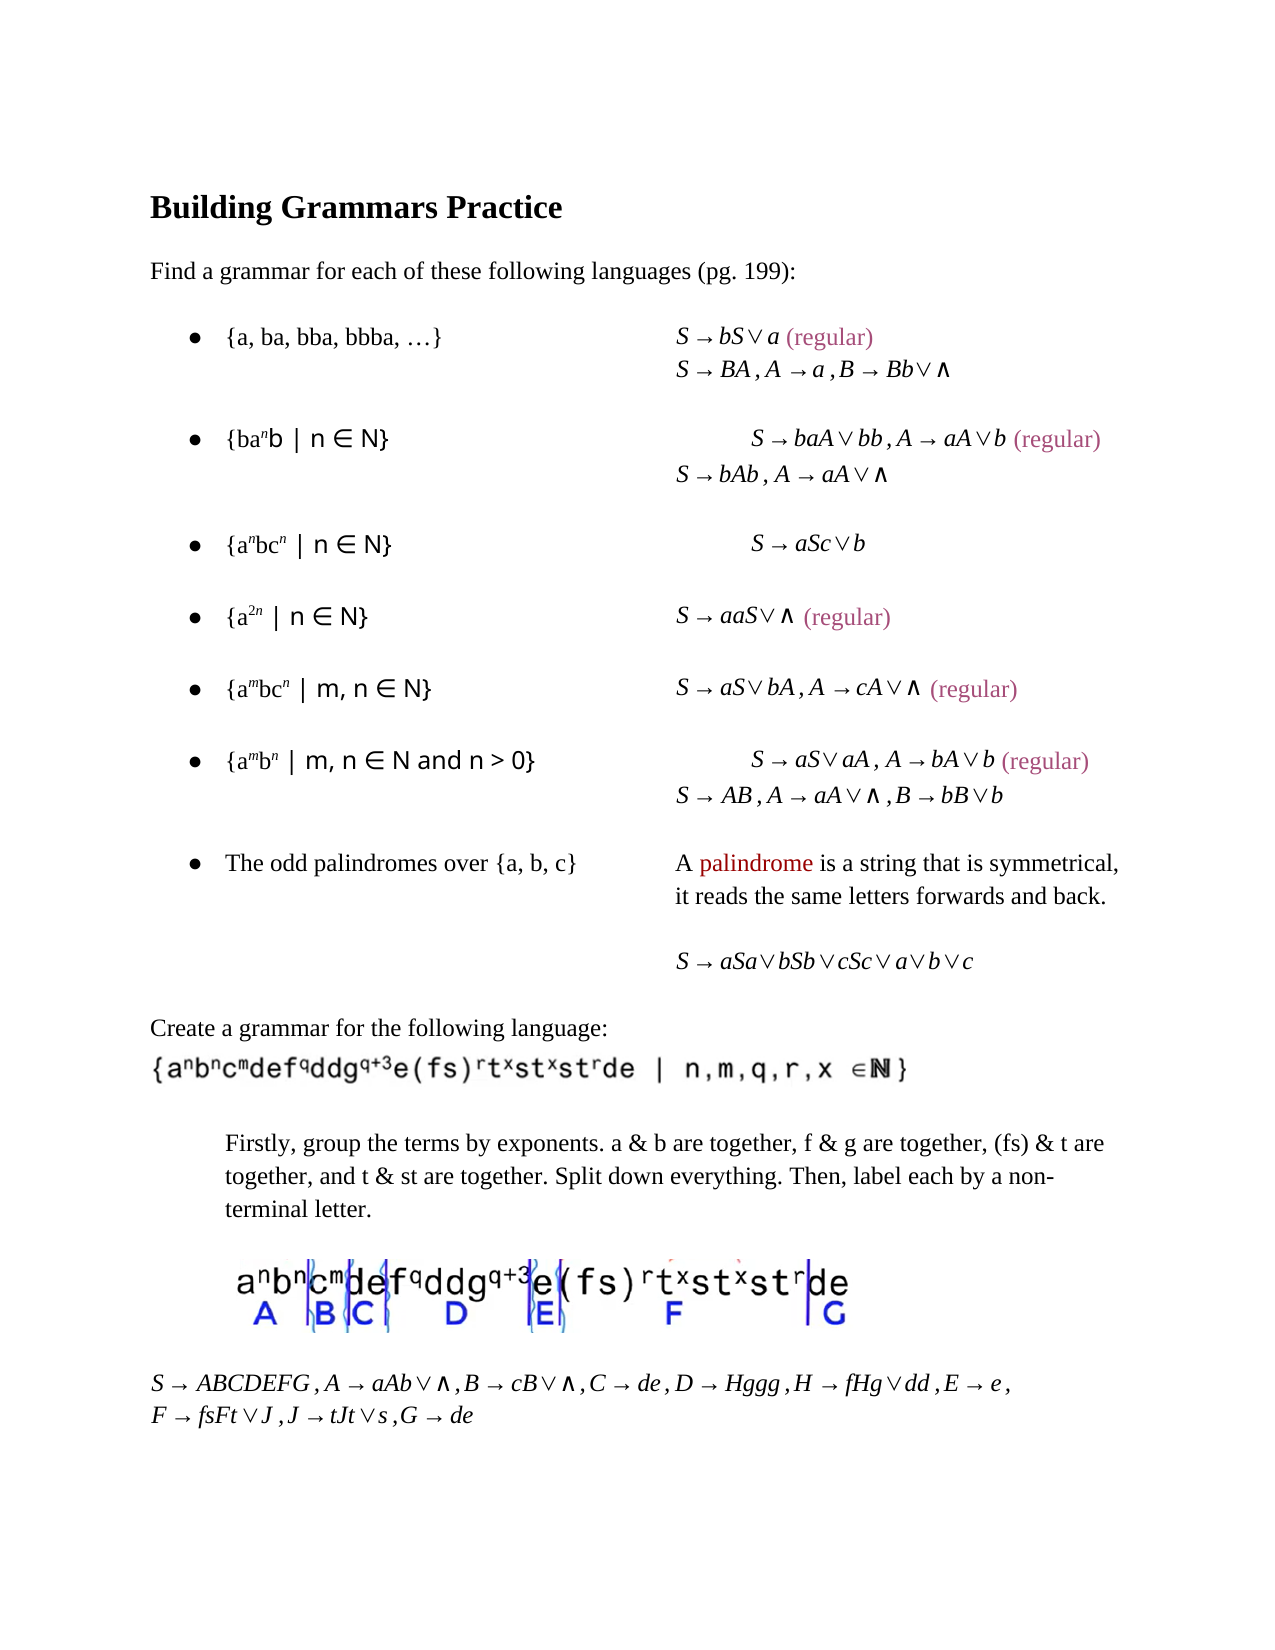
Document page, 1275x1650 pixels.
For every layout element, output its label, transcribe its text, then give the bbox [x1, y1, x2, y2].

text Firstly, group the terms by exponents. a & b are together, f & g are together, (fs) & t are together, and t & st are together. Split down everything. Then, label each by a non-terminal letter. [225, 1128, 1125, 1222]
list {ambn | m, n ∈ N and n > 0} (regular) [187, 743, 1125, 777]
list {ambcn | m, n ∈ N} (regular) [187, 671, 1125, 705]
text it reads the same letters forwards and back. [525, 881, 1125, 910]
list {a, ba, bba, bbba, …} (regular) [187, 322, 1125, 351]
text Find a grammar for each of these following languages (pg. 199): [150, 256, 1125, 285]
picture [150, 1045, 907, 1091]
list {anbcn | n ∈ N} [187, 526, 1125, 560]
subtitle Building Grammars Practice [150, 187, 1125, 226]
list {a2n | n ∈ N} (regular) [187, 598, 1125, 633]
picture [225, 1259, 859, 1333]
list The odd palindromes over {a, b, c} A palindrome is a string that is symmetrical, [187, 848, 1125, 877]
list {banb | n ∈ N} (regular) [187, 421, 1125, 455]
